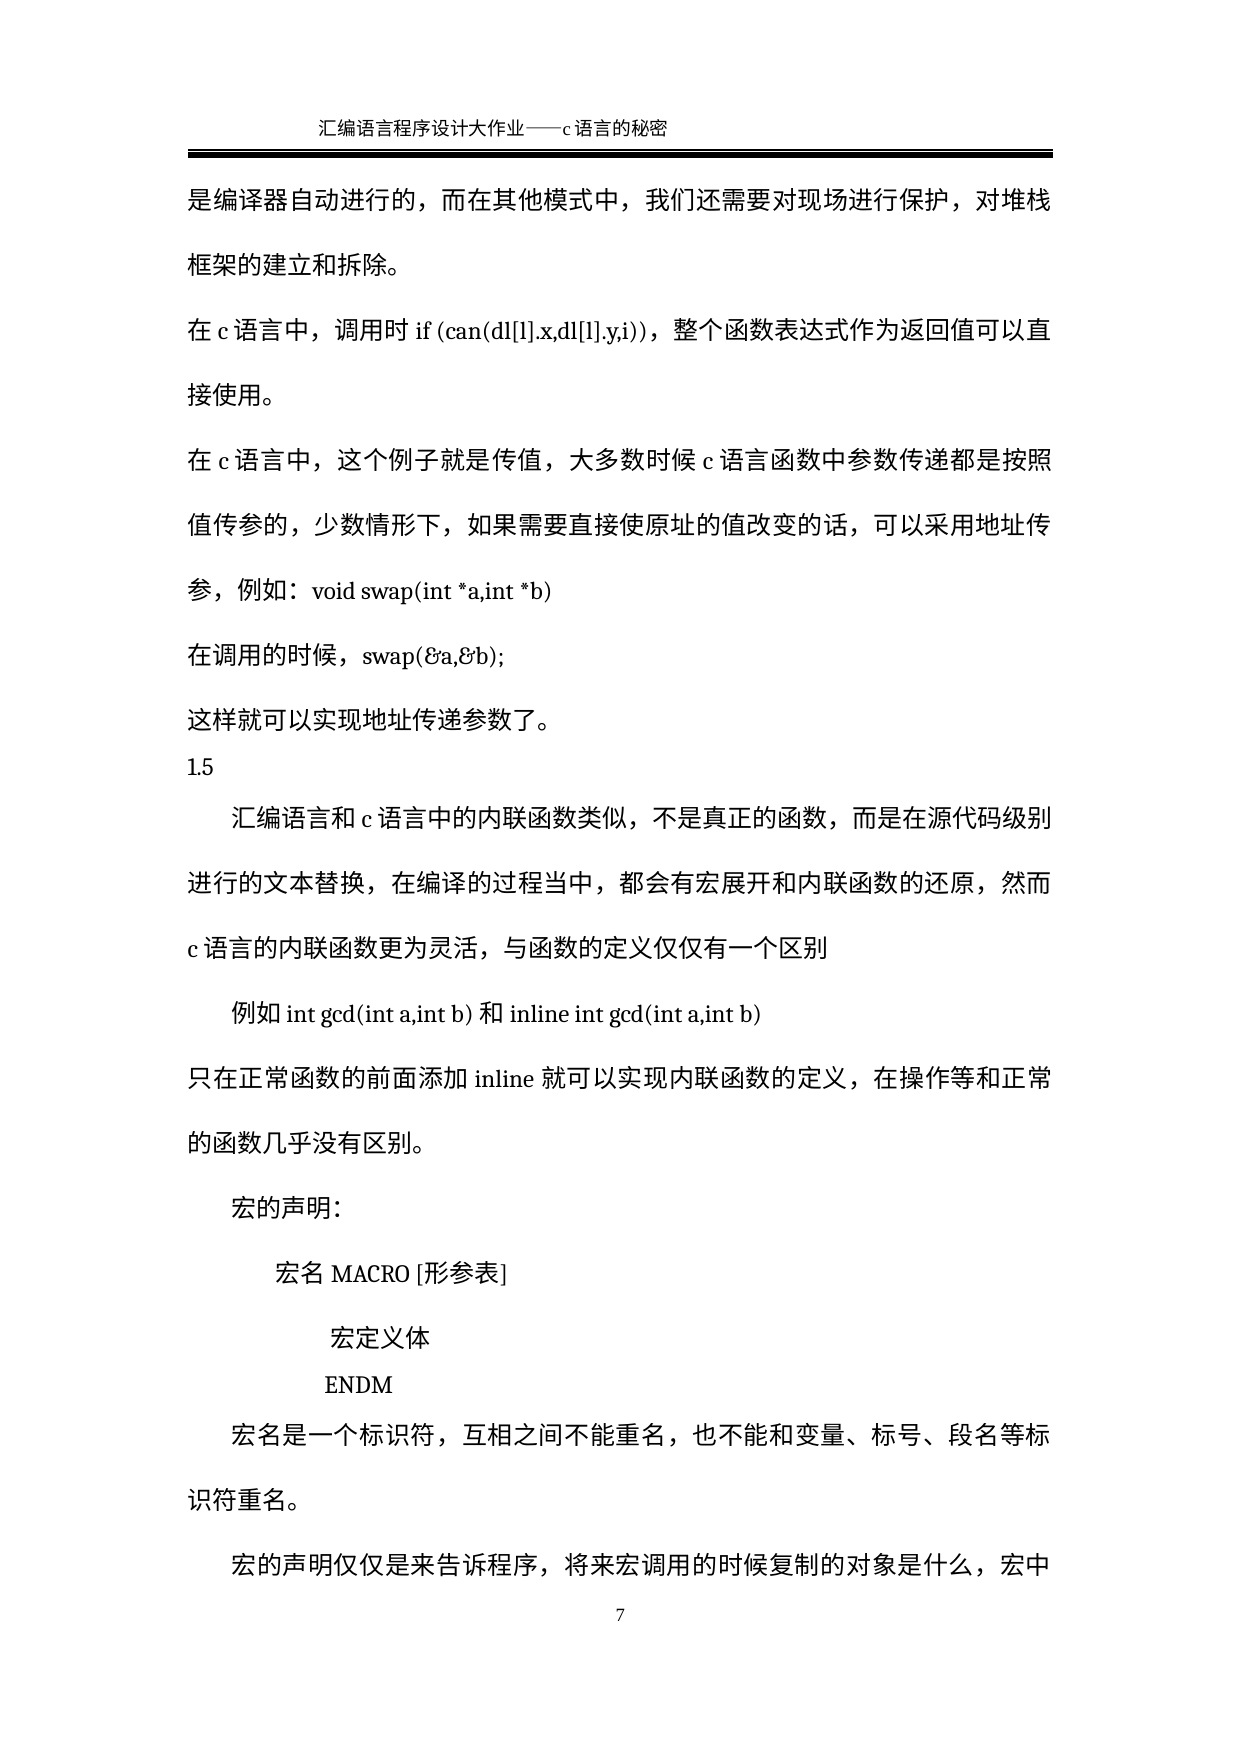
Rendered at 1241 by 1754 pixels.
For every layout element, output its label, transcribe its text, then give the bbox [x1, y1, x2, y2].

text 宏定义体 [187, 1304, 1053, 1369]
text 1.5 [187, 751, 1053, 784]
text 例如int gcd(int a,int b) 和 inline int gcd(int a,int b) [187, 979, 1053, 1044]
text 在c语言中，这个例子就是传值，大多数时候c语言函数中参数传递都是按照值传参的，少数情形下，如果需要直接使原址的值改变的话，可以采用地址传参，例如：void swap(int *a,int *b) [187, 426, 1053, 621]
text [187, 166, 1053, 296]
text 在调用的时候，swap(&a,&b); [187, 621, 1053, 686]
text 在c语言中，调用时if (can(dl[l].x,dl[l].y,i))，整个函数表达式作为返回值可以直接使用。 [187, 296, 1053, 426]
text 汇编语言和c语言中的内联函数类似，不是真正的函数，而是在源代码级别进行的文本替换，在编译的过程当中，都会有宏展开和内联函数的还原，然而c语言的内联函数更为灵活，与函数的定义仅仅有一个区别 [187, 784, 1053, 979]
text 宏的声明： 宏名 MACRO [形参表] [187, 1174, 1053, 1304]
text 只在正常函数的前面添加inline 就可以实现内联函数的定义，在操作等和正常的函数几乎没有区别。 [187, 1044, 1053, 1174]
text 宏名是一个标识符，互相之间不能重名，也不能和变量、标号、段名等标识符重名。 [187, 1401, 1053, 1531]
text 这样就可以实现地址传递参数了。 [187, 686, 1053, 751]
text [187, 1531, 1053, 1596]
text ENDM [187, 1369, 1053, 1401]
